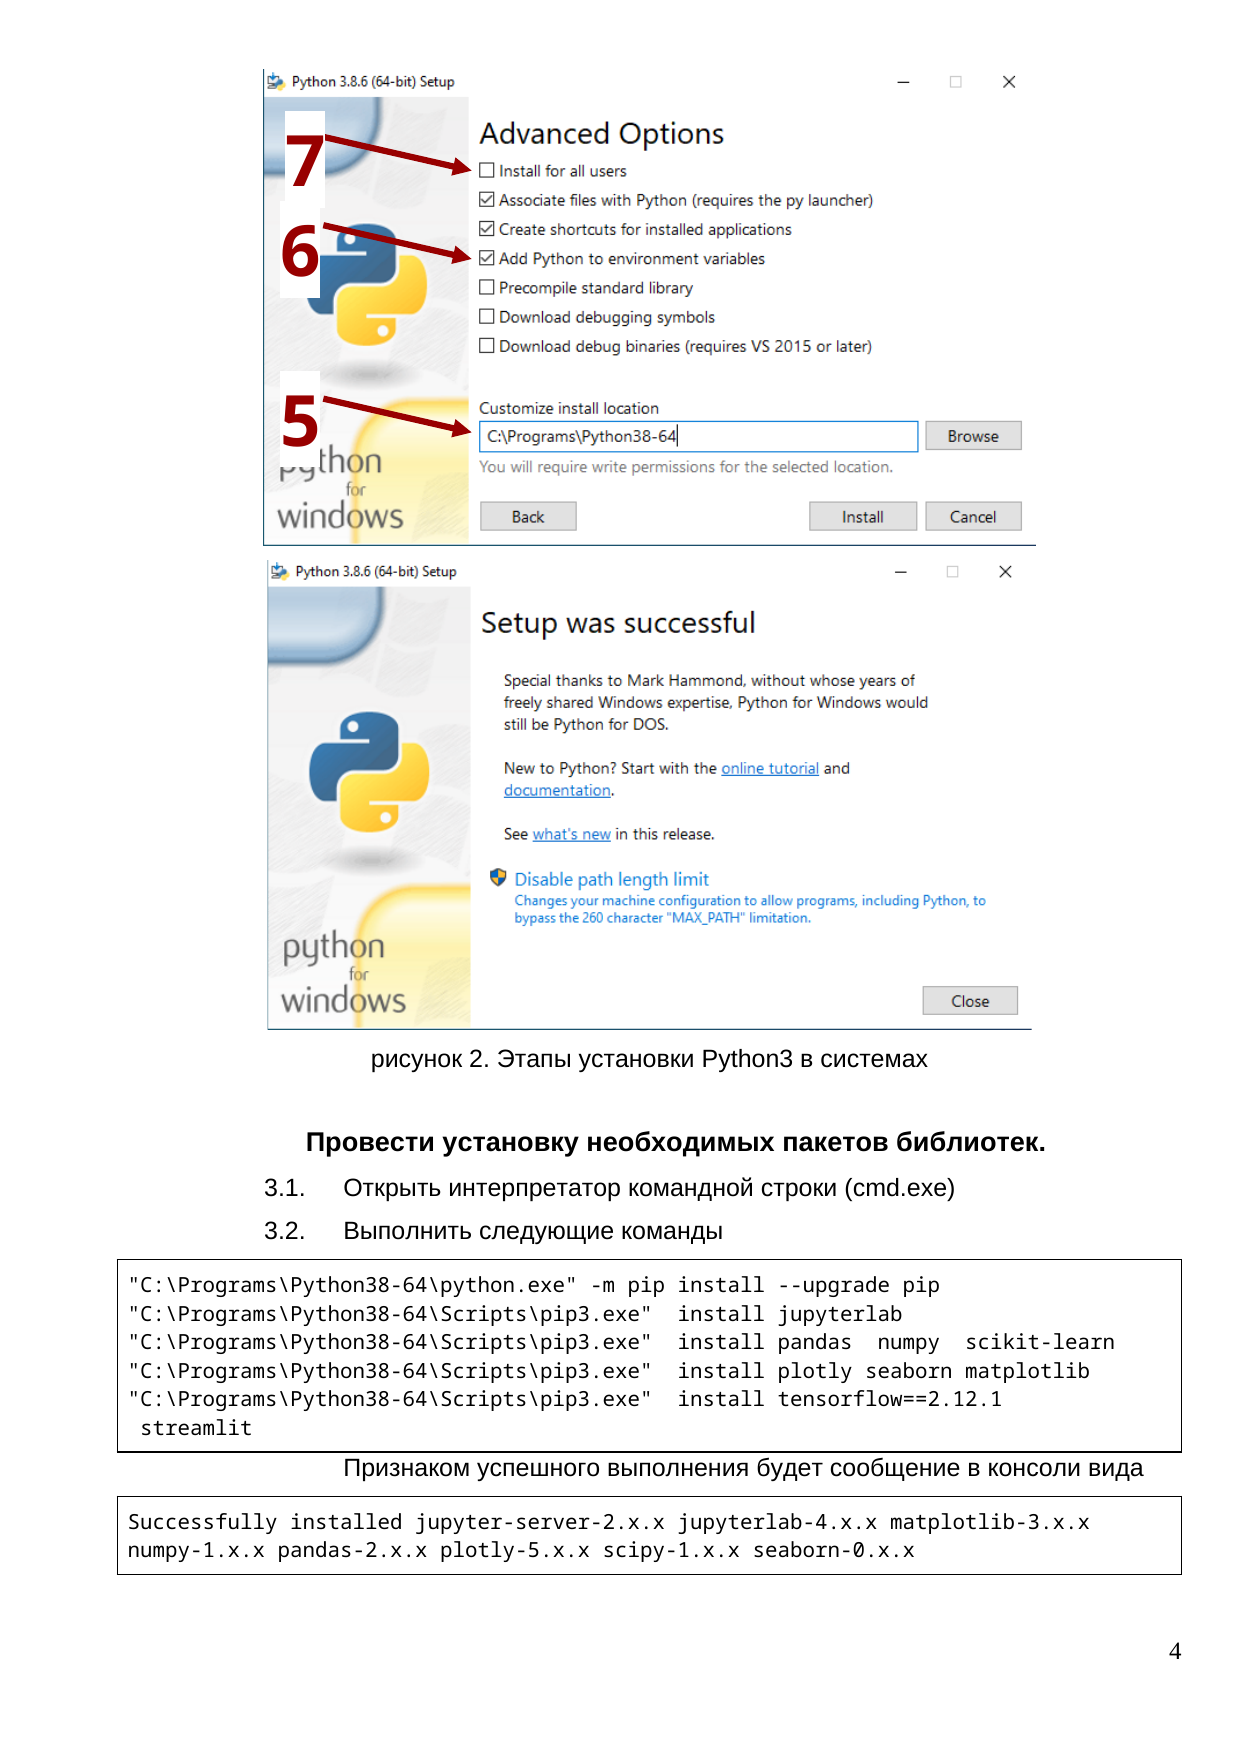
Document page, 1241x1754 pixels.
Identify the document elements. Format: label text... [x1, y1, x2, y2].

text Признаком успешного выполнения будет сообщение в консоли вида [268, 1453, 1181, 1481]
table_header "C:\Programs\Python38-64\python.exe" -m pip install --upgrade pip "C:\Programs\Python38-64\Scripts\pip3.exe" install jupyterlab "C:\Programs\Python38-64\Scripts\pip3.exe" install pandas numpy scikit-learn "C:\Programs\Python38-64\Scripts\pip3.exe" install plotly seaborn matplotlib "C:\Programs\Python38-64\Scripts\pip3.exe" install tensorflow==2.12.1 streamlit [118, 1260, 1181, 1451]
picture [267, 560, 1032, 1030]
picture [263, 69, 1036, 546]
subtitle Провести установку необходимых пакетов библиотек. [306, 1126, 1181, 1157]
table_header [118, 59, 1181, 1083]
list Выполнить следующие команды [306, 1216, 1181, 1244]
list Открыть интерпретатор командной строки (сmd.exe) [306, 1173, 1181, 1201]
table_header Successfully installed jupyter-server-2.x.x jupyterlab-4.x.x matplotlib-3.x.x numpy-1.x.x pandas-2.x.x plotly-5.x.x scipy-1.x.x seaborn-0.x.x [118, 1497, 1181, 1574]
